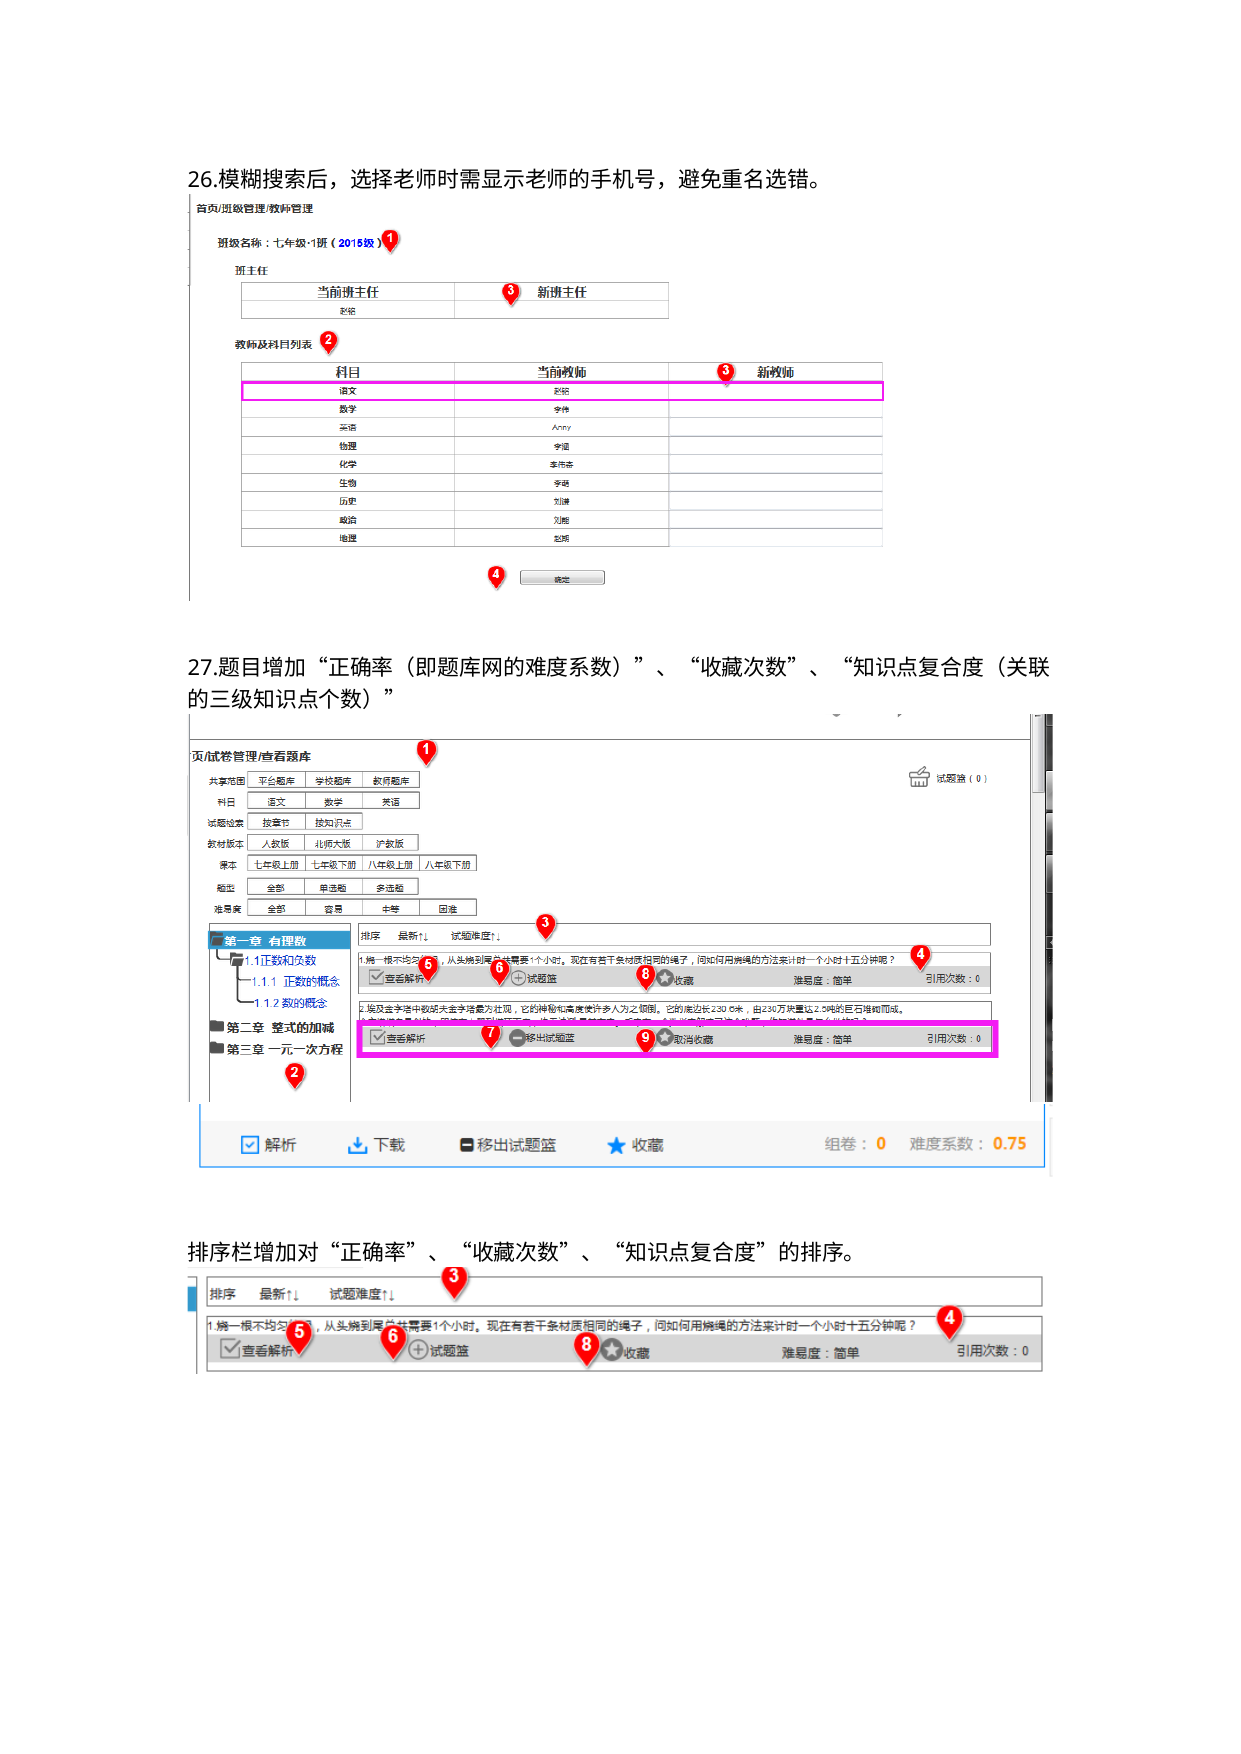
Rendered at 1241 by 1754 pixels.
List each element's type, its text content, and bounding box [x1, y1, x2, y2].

text 排序栏增加对“正确率”、“收藏次数”、“知识点复合度”的排序。 [187, 1234, 1053, 1267]
picture [187, 194, 903, 601]
picture [187, 1267, 1053, 1374]
picture [187, 1104, 1053, 1179]
picture [187, 714, 1053, 1102]
text 26.模糊搜索后，选择老师时需显示老师的手机号，避免重名选错。 [187, 162, 1053, 194]
text 27.题目增加“正确率（即题库网的难度系数）”、“收藏次数”、“知识点复合度（关联的三级知识点个数）” [187, 649, 1053, 714]
